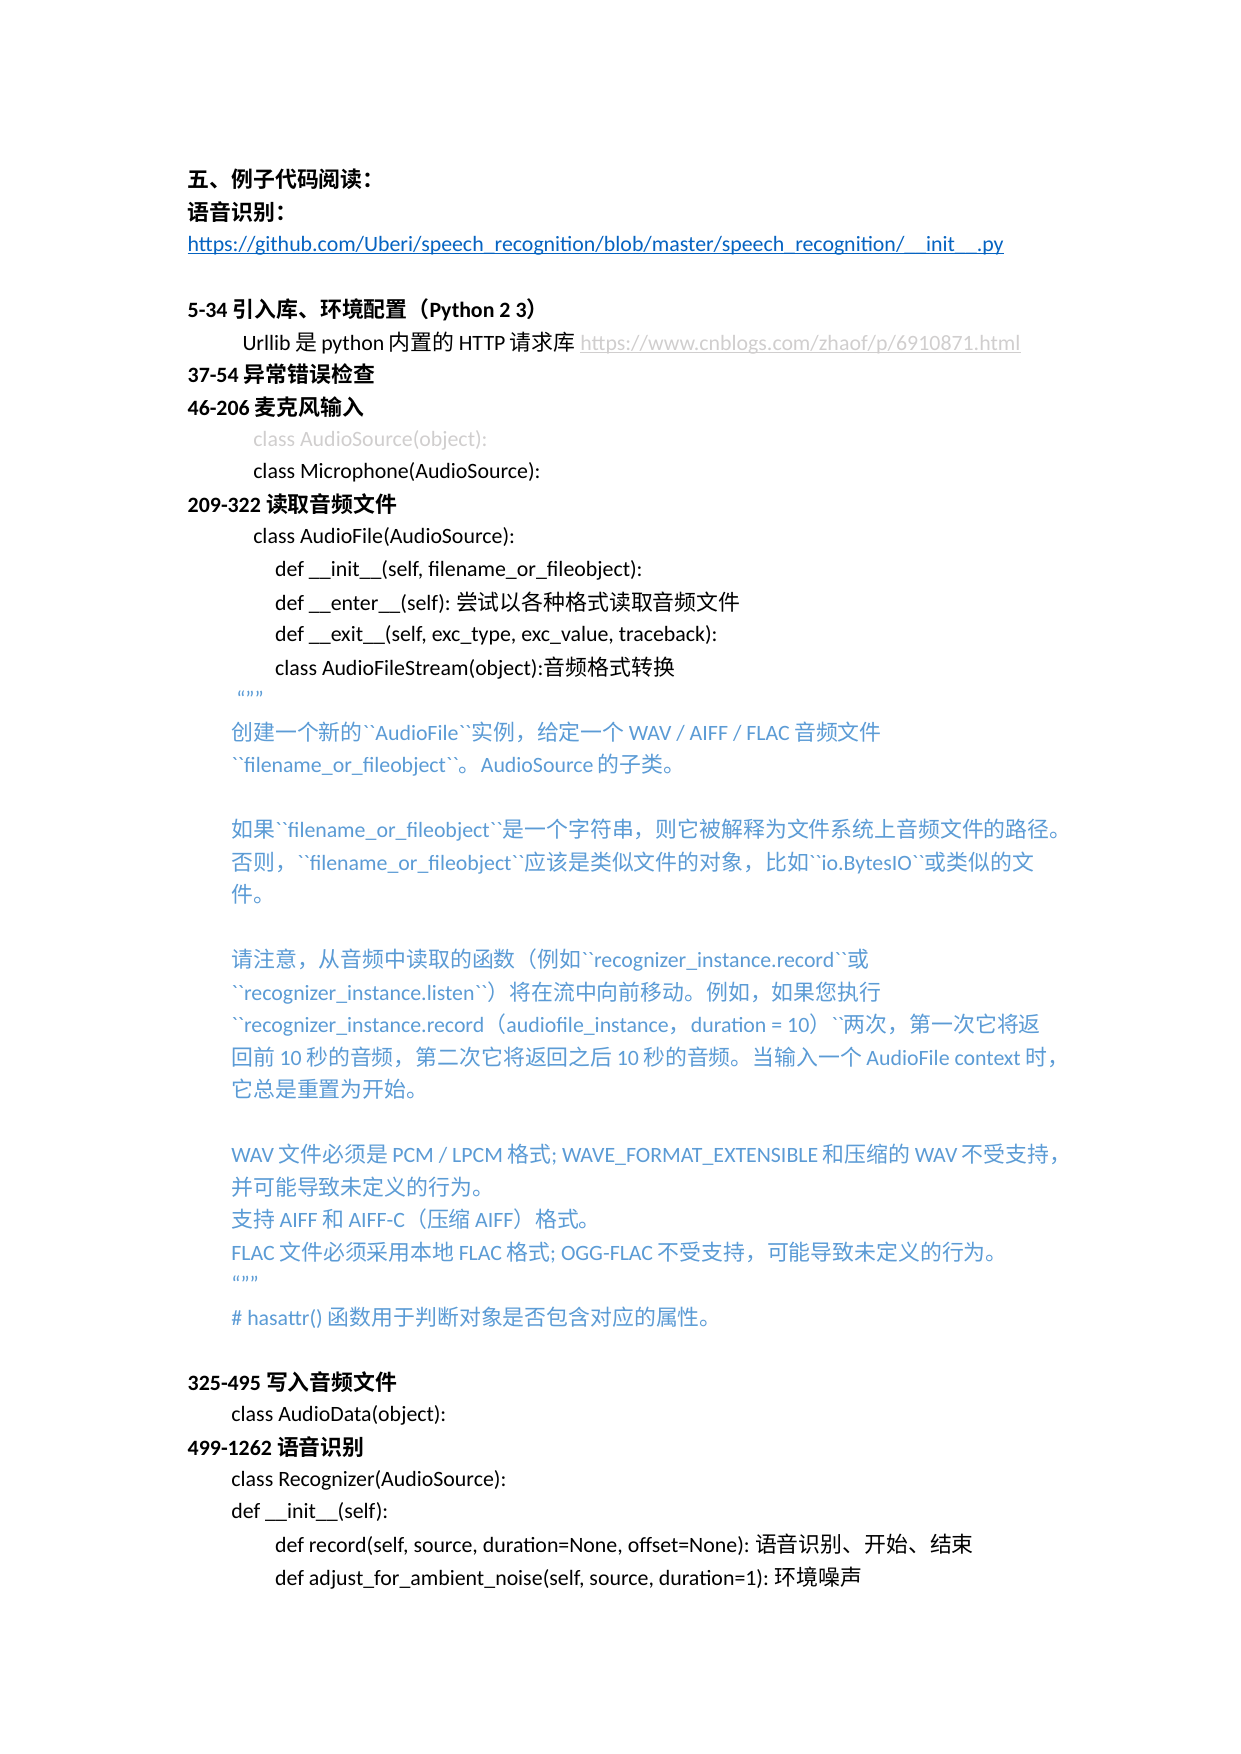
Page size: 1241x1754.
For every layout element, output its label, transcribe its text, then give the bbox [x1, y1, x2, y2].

text 46-206 麦克风输入 [187, 389, 1053, 422]
text 请注意，从音频中读取的函数（例如``recognizer_instance.record``或``recognizer_instance.listen``）将在流中向前移动。例如，如果您执行``recognizer_instance.record（audiofile_instance，duration = 10）``两次，第一次它将返回前10秒的音频，第二次它将返回之后10秒的音频。当输入一个AudioFile context时，它总是重置为开始。 [231, 942, 1053, 1104]
text class Recognizer(AudioSource): [187, 1462, 1053, 1494]
text https://github.com/Uberi/speech_recognition/blob/master/speech_recognition/__init__.py [187, 227, 1053, 259]
text 209-322 读取音频文件 [187, 487, 1053, 519]
text def __init__(self): [187, 1494, 1053, 1527]
text “”” [231, 1267, 1053, 1299]
text class Microphone(AudioSource): [187, 454, 1053, 487]
text Urllib是python内置的HTTP请求库 https://www.cnblogs.com/zhaof/p/6910871.html [187, 324, 1053, 357]
text “”” [231, 682, 1053, 714]
text 五、例子代码阅读： [187, 162, 1053, 194]
text def __enter__(self): 尝试以各种格式读取音频文件 [231, 584, 1053, 617]
text class AudioFileStream(object):音频格式转换 [187, 649, 1053, 682]
text 325-495 写入音频文件 [187, 1364, 1053, 1397]
text def __init__(self, filename_or_fileobject): [231, 552, 1053, 584]
text def record(self, source, duration=None, offset=None): 语音识别、开始、结束 [187, 1527, 1053, 1559]
text # hasattr() 函数用于判断对象是否包含对应的属性。 [187, 1299, 1053, 1332]
text 499-1262 语音识别 [187, 1429, 1053, 1462]
text 5-34 引入库、环境配置（Python 2 3） [187, 292, 1053, 324]
text 支持AIFF和AIFF-C（压缩AIFF）格式。 [231, 1202, 1053, 1234]
text 37-54 异常错误检查 [187, 357, 1053, 389]
text class AudioFile(AudioSource): [187, 519, 1053, 552]
text 如果``filename_or_fileobject``是一个字符串，则它被解释为文件系统上音频文件的路径。否则，``filename_or_fileobject``应该是类似文件的对象，比如``io.BytesIO``或类似的文件。 [231, 812, 1053, 909]
text WAV文件必须是PCM / LPCM格式; WAVE_FORMAT_EXTENSIBLE和压缩的WAV不受支持，并可能导致未定义的行为。 [231, 1137, 1053, 1202]
text def adjust_for_ambient_noise(self, source, duration=1): 环境噪声 [187, 1559, 1053, 1592]
text def __exit__(self, exc_type, exc_value, traceback): [187, 617, 1053, 649]
text 语音识别： [187, 194, 1053, 227]
text 创建一个新的``AudioFile``实例，给定一个WAV / AIFF / FLAC音频文件``filename_or_fileobject``。AudioSource的子类。 [231, 714, 1053, 779]
text class AudioSource(object): [209, 422, 1053, 454]
text FLAC文件必须采用本地FLAC格式; OGG-FLAC不受支持，可能导致未定义的行为。 [231, 1234, 1053, 1267]
text class AudioData(object): [187, 1397, 1053, 1429]
